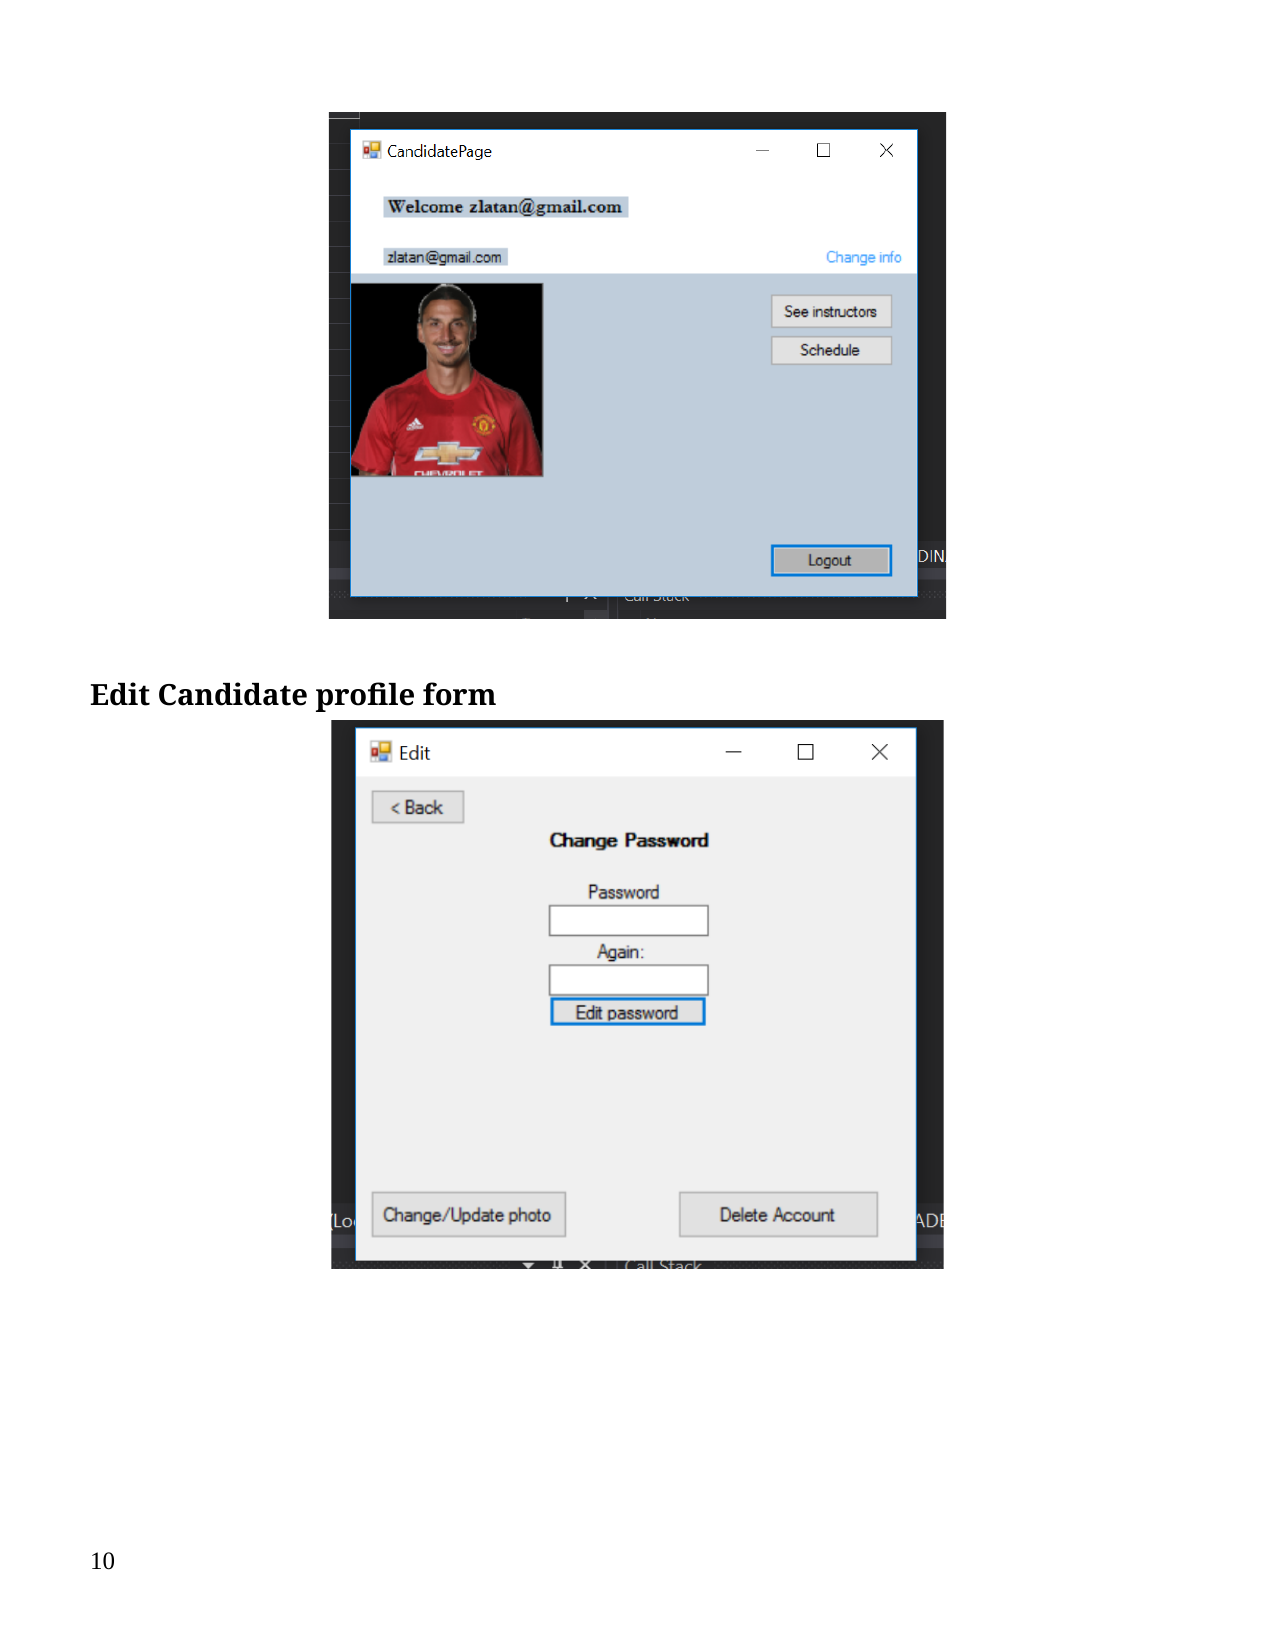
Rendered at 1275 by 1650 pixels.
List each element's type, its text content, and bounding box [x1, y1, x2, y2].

picture [331, 720, 944, 1269]
text Edit Candidate profile form [90, 674, 1185, 714]
picture [328, 112, 947, 619]
